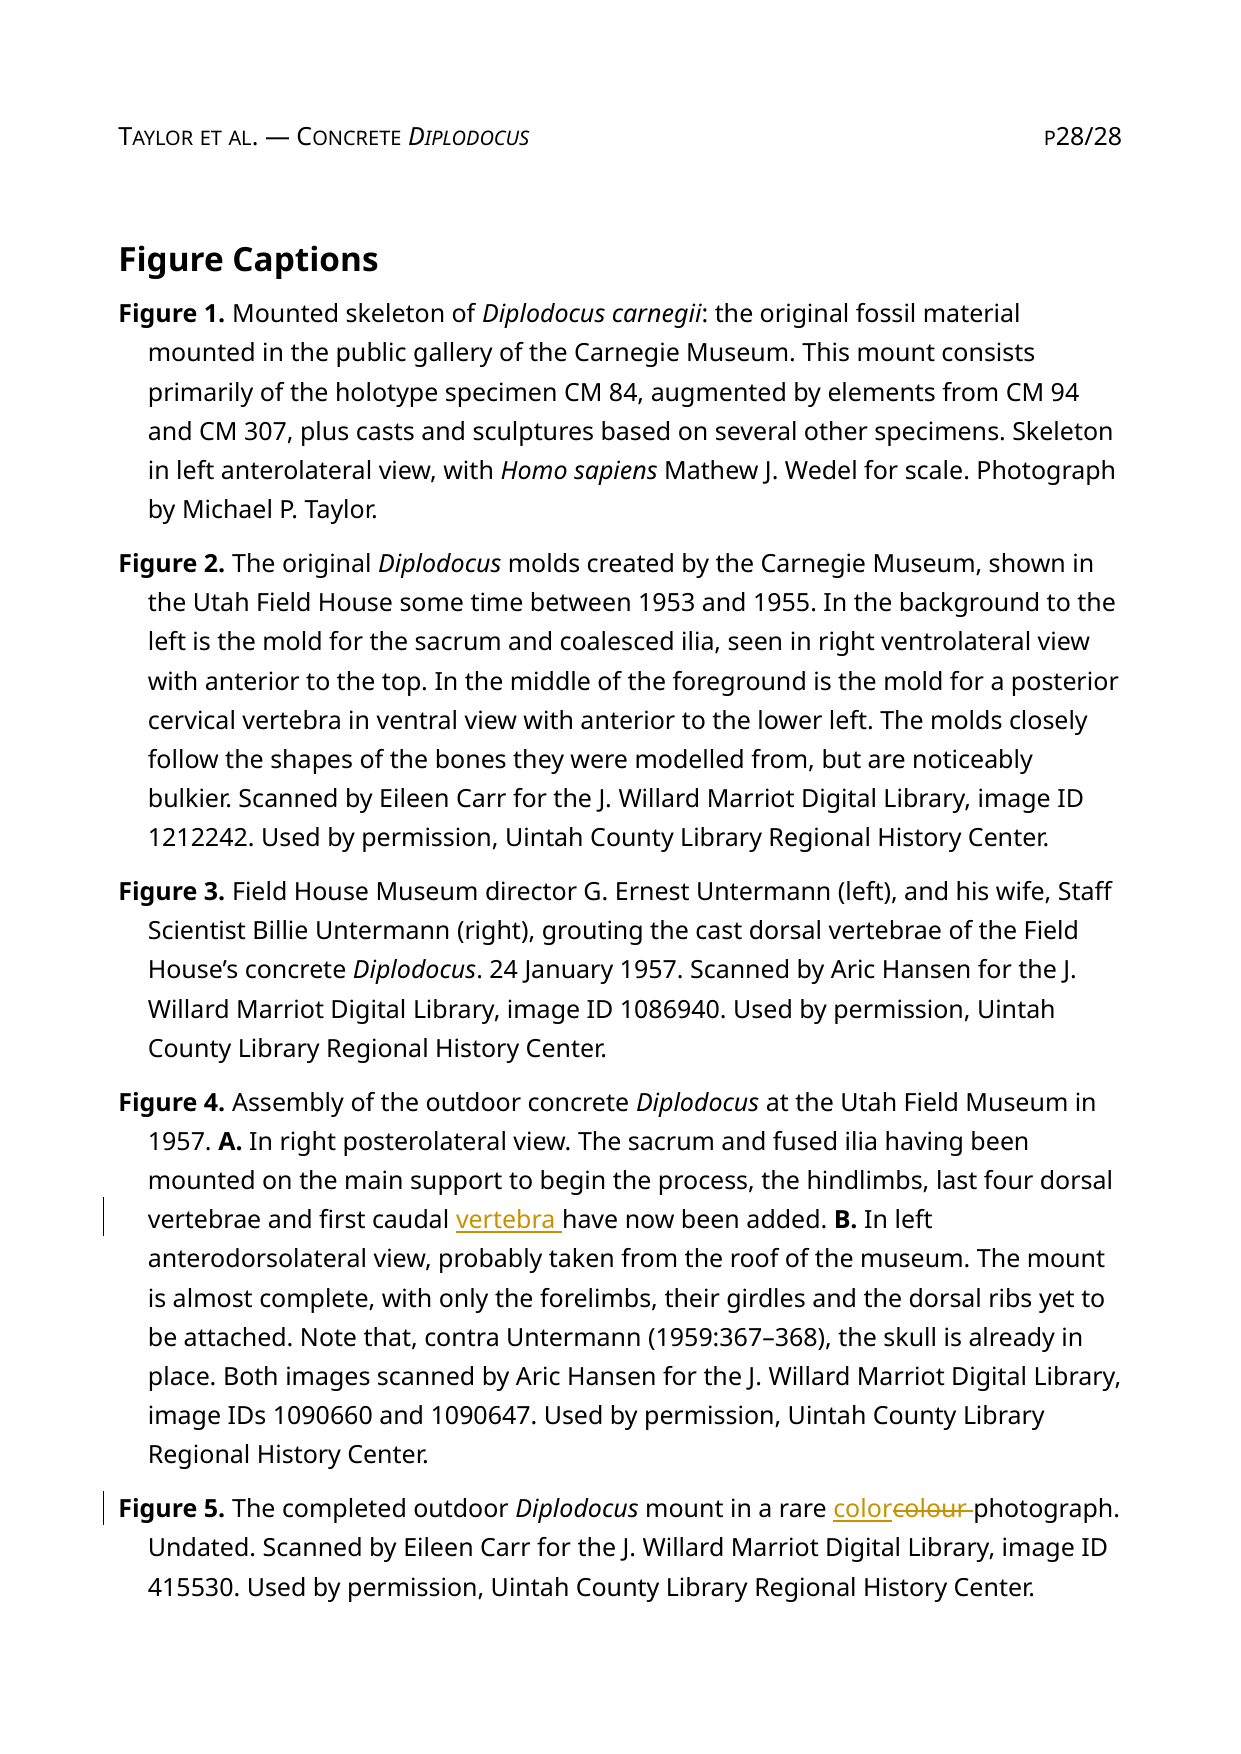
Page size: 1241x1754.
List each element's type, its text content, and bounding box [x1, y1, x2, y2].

text Figure 4. Assembly of the outdoor concrete Diplodocus at the Utah Field Museum in 1957. A. In right posterolateral view. The sacrum and fused ilia having been mounted on the main support to begin the process, the hindlimbs, last four dorsal vertebrae and first caudal have now been added. B. In left anterodorsolateral view, probably taken from the roof of the museum. The mount is almost complete, with only the forelimbs, their girdles and the dorsal ribs yet to be attached. Note that, contra Untermann (1959:367–368), the skull is already in place. Both images scanned by Aric Hansen for the J. Willard Marriot Digital Library, image IDs 1090660 and 1090647. Used by permission, Uintah County Library Regional History Center. [118, 1084, 1122, 1471]
text Figure 2. The original Diplodocus molds created by the Carnegie Museum, shown in the Utah Field House some time between 1953 and 1955. In the background to the left is the mold for the sacrum and coalesced ilia, seen in right ventrolateral view with anterior to the top. In the middle of the foreground is the mold for a posterior cervical vertebra in ventral view with anterior to the lower left. The molds closely follow the shapes of the bones they were modelled from, but are noticeably bulkier. Scanned by Eileen Carr for the J. Willard Marriot Digital Library, image ID 1212242. Used by permission, Uintah County Library Regional History Center. [118, 546, 1122, 854]
text Figure 1. Mounted skeleton of Diplodocus carnegii: the original fossil material mounted in the public gallery of the Carnegie Museum. This mount consists primarily of the holotype specimen CM 84, augmented by elements from CM 94 and CM 307, plus casts and sculptures based on several other specimens. Skeleton in left anterolateral view, with Homo sapiens Mathew J. Wedel for scale. Photograph by Michael P. Taylor. [118, 296, 1122, 526]
text Figure 5. The completed outdoor Diplodocus mount in a rare photograph. Undated. Scanned by Eileen Carr for the J. Willard Marriot Digital Library, image ID 415530. Used by permission, Uintah County Library Regional History Center. [118, 1491, 1122, 1603]
subtitle Figure Captions [118, 236, 1122, 281]
text Figure 3. Field House Museum director G. Ernest Untermann (left), and his wife, Staff Scientist Billie Untermann (right), grouting the cast dorsal vertebrae of the Field House’s concrete Diplodocus. 24 January 1957. Scanned by Aric Hansen for the J. Willard Marriot Digital Library, image ID 1086940. Used by permission, Uintah County Library Regional History Center. [118, 874, 1122, 1064]
